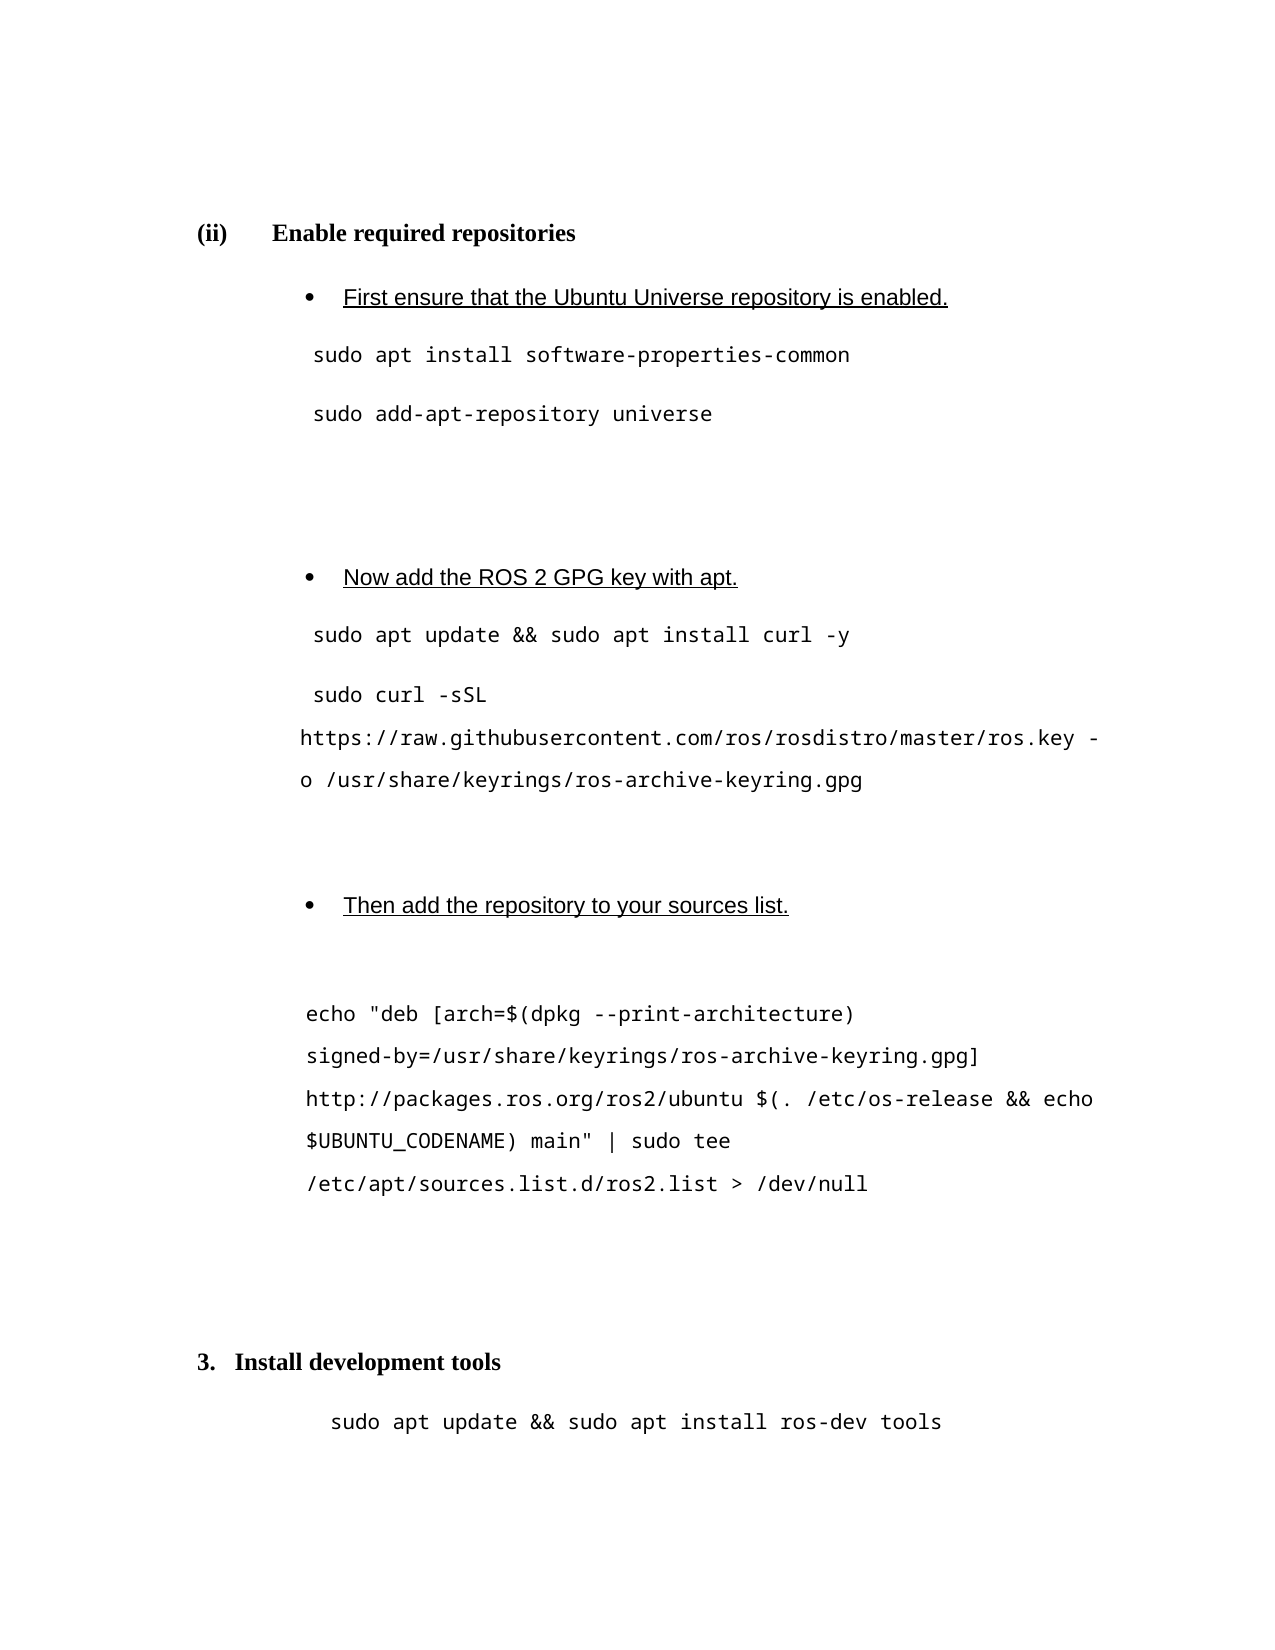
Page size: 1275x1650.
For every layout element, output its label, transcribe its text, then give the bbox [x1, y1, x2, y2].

list Install development tools [197, 1347, 1125, 1376]
text sudo apt install software-properties-common [300, 340, 1125, 368]
list Enable required repositories [197, 218, 1125, 246]
text sudo apt update && sudo apt install ros-dev tools [150, 1407, 1125, 1436]
text sudo apt update && sudo apt install curl -y [300, 621, 1125, 649]
list Now add the ROS 2 GPG key with apt. [306, 564, 1125, 591]
list Then add the repository to your sources list. [306, 892, 1125, 919]
list First ensure that the Ubuntu Universe repository is enabled. [306, 284, 1125, 310]
text sudo curl -sSL https://raw.githubusercontent.com/ros/rosdistro/master/ros.key -o /usr/share/keyrings/ros-archive-keyring.gpg [300, 680, 1125, 794]
text echo "deb [arch=$(dpkg --print-architecture) signed-by=/usr/share/keyrings/ros-archive-keyring.gpg] http://packages.ros.org/ros2/ubuntu $(. /etc/os-release && echo $UBUNTU_CODENAME) main" | sudo tee /etc/apt/sources.list.d/ros2.list > /dev/null [306, 999, 1125, 1197]
text sudo add-apt-repository universe [300, 399, 1125, 428]
